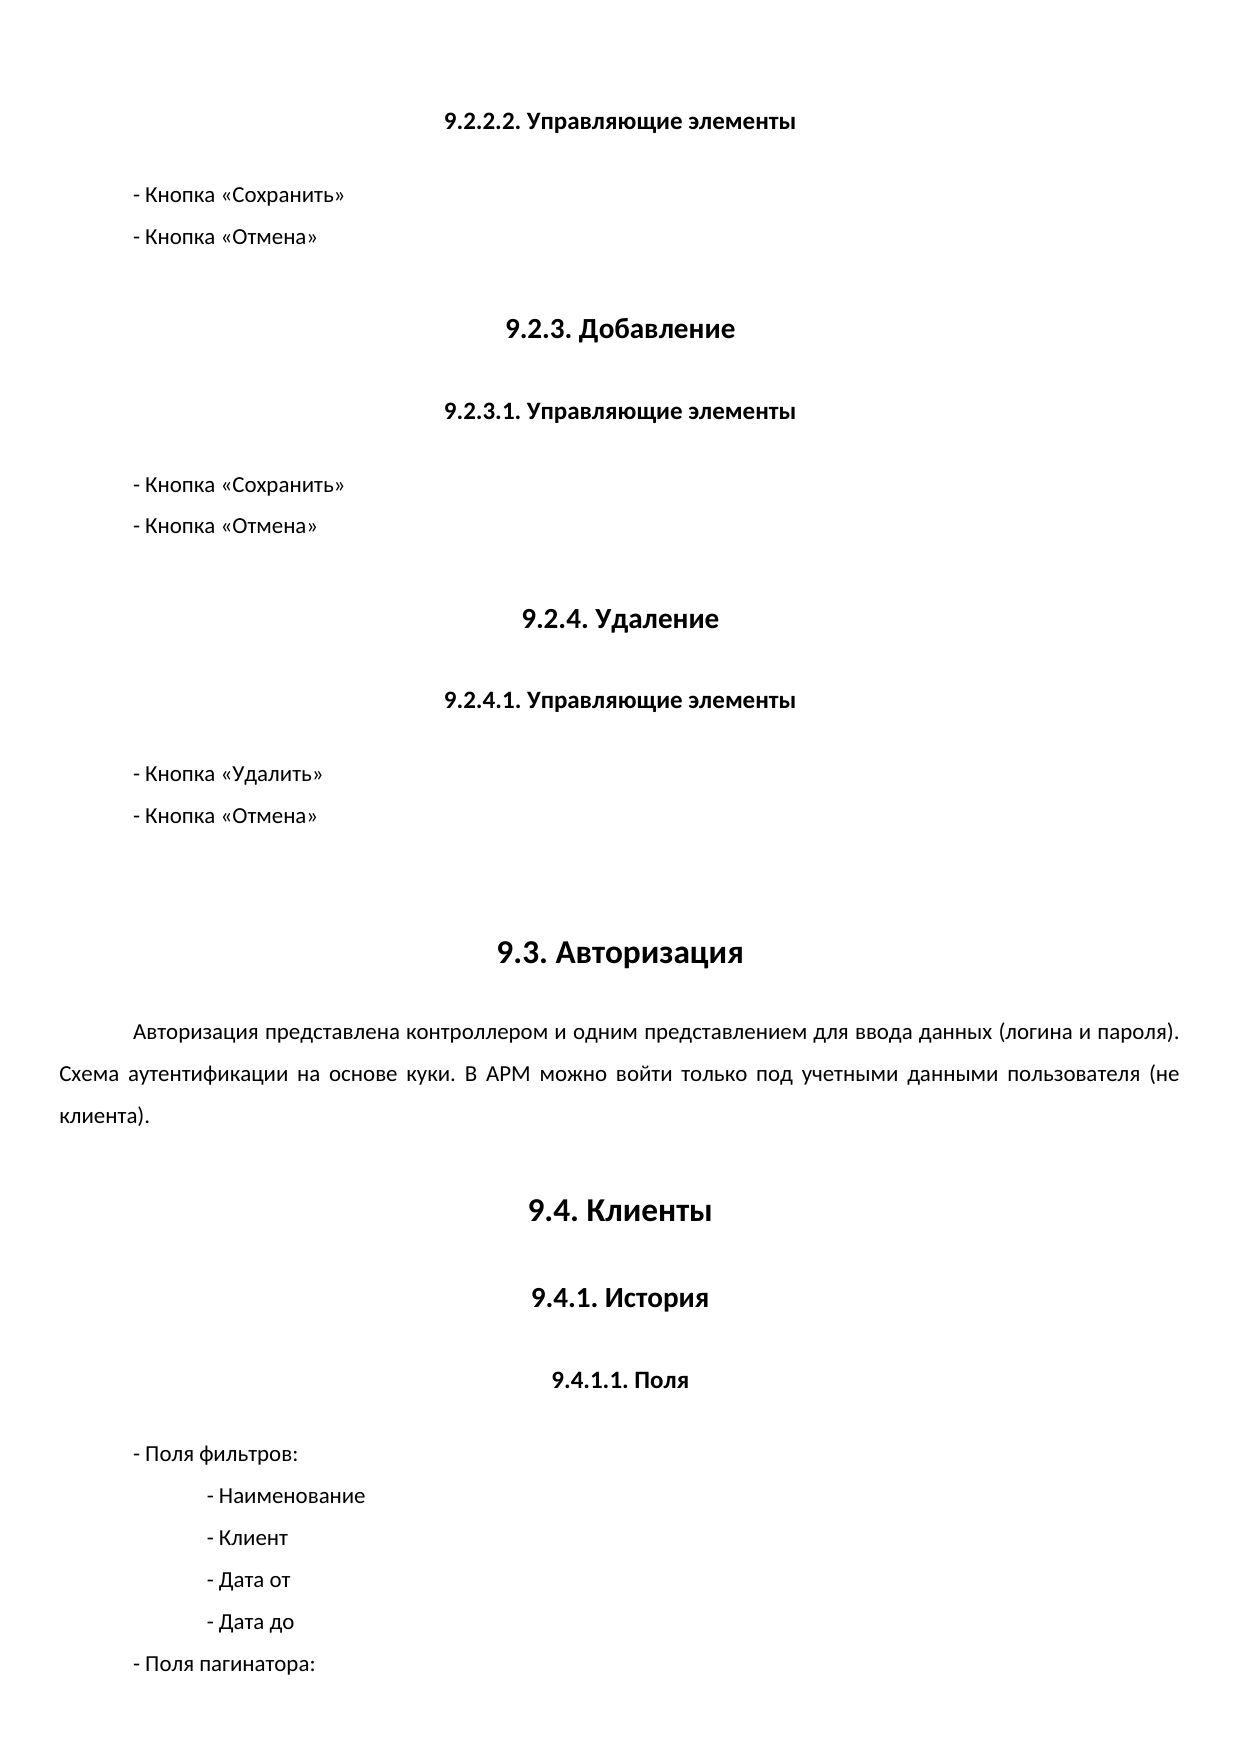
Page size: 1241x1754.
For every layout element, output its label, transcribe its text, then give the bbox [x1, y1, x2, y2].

text - Дата до [59, 1607, 1181, 1635]
text - Поля пагинатора: [59, 1649, 1181, 1677]
subtitle 9.3. Авторизация [59, 931, 1181, 972]
subtitle 9.2.3. Добавление [59, 310, 1181, 346]
subtitle 9.2.2.2. Управляющие элементы [59, 105, 1181, 136]
text - Кнопка «Отмена» [59, 222, 1181, 250]
subtitle 9.2.3.1. Управляющие элементы [59, 395, 1181, 425]
subtitle 9.4.1.1. Поля [59, 1364, 1181, 1394]
text - Дата от [59, 1565, 1181, 1593]
subtitle 9.2.4.1. Управляющие элементы [59, 684, 1181, 715]
text - Кнопка «Отмена» [59, 801, 1181, 829]
text - Кнопка «Отмена» [59, 512, 1181, 540]
text - Кнопка «Сохранить» [59, 470, 1181, 498]
text - Наименование [59, 1481, 1181, 1509]
text Авторизация представлена контроллером и одним представлением для ввода данных (логина и пароля). Схема аутентификации на основе куки. В АРМ можно войти только под учетными данными пользователя (не клиента). [59, 1017, 1181, 1129]
text - Кнопка «Удалить» [59, 759, 1181, 787]
text - Клиент [59, 1523, 1181, 1551]
subtitle 9.4. Клиенты [59, 1189, 1181, 1230]
text - Кнопка «Сохранить» [59, 180, 1181, 208]
text - Поля фильтров: [59, 1439, 1181, 1467]
subtitle 9.4.1. История [59, 1279, 1181, 1315]
subtitle 9.2.4. Удаление [59, 600, 1181, 635]
